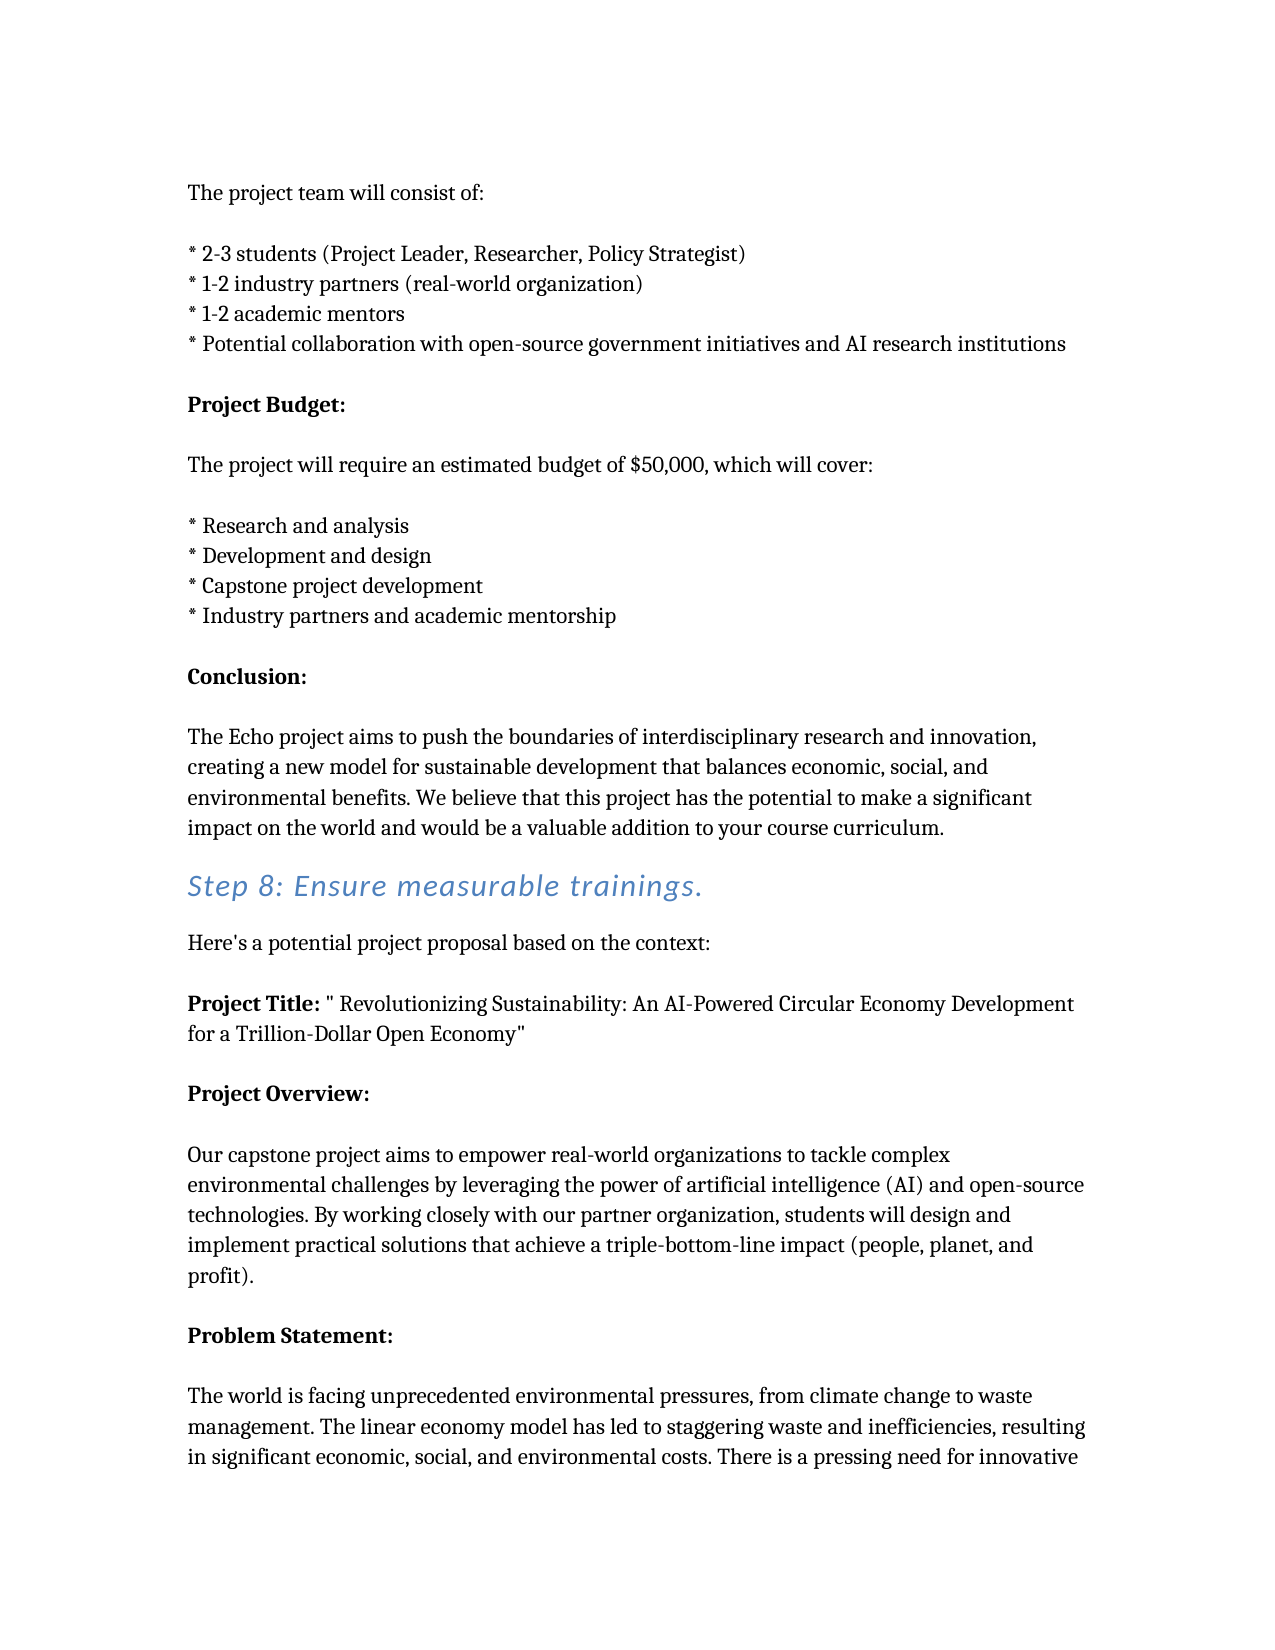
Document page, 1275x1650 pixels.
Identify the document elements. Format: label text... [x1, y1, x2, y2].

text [187, 930, 1087, 1470]
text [187, 150, 1087, 841]
subtitle Step 8: Ensure measurable trainings. [187, 866, 1087, 904]
